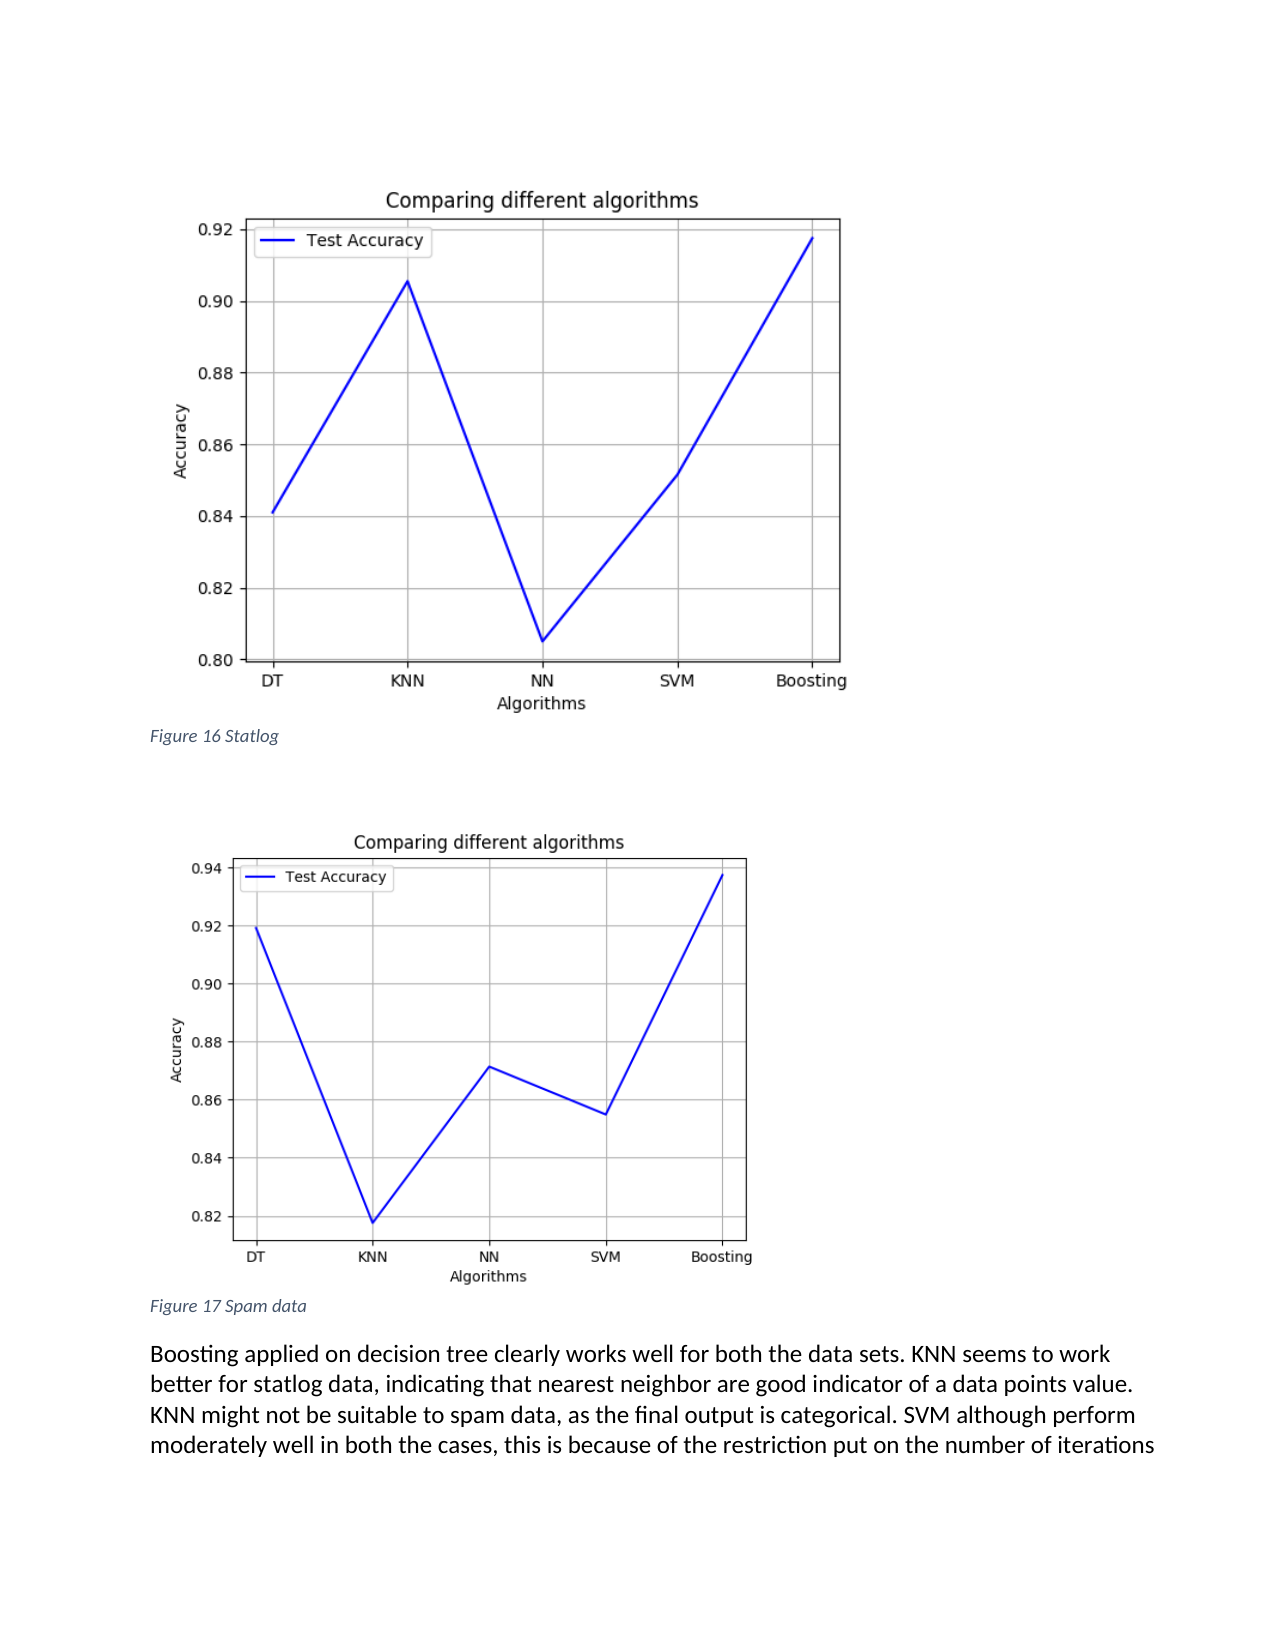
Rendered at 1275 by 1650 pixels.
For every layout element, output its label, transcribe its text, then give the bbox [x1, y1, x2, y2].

picture [150, 150, 916, 725]
picture [150, 798, 812, 1295]
text Boosting applied on decision tree clearly works well for both the data sets. KNN seems to work better for statlog data, indicating that nearest neighbor are good indicator of a data points value. [150, 1338, 1162, 1399]
text Figure 17 Spam data [150, 1294, 1162, 1317]
text Figure 16 Statlog [150, 724, 1162, 747]
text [150, 1399, 1162, 1460]
